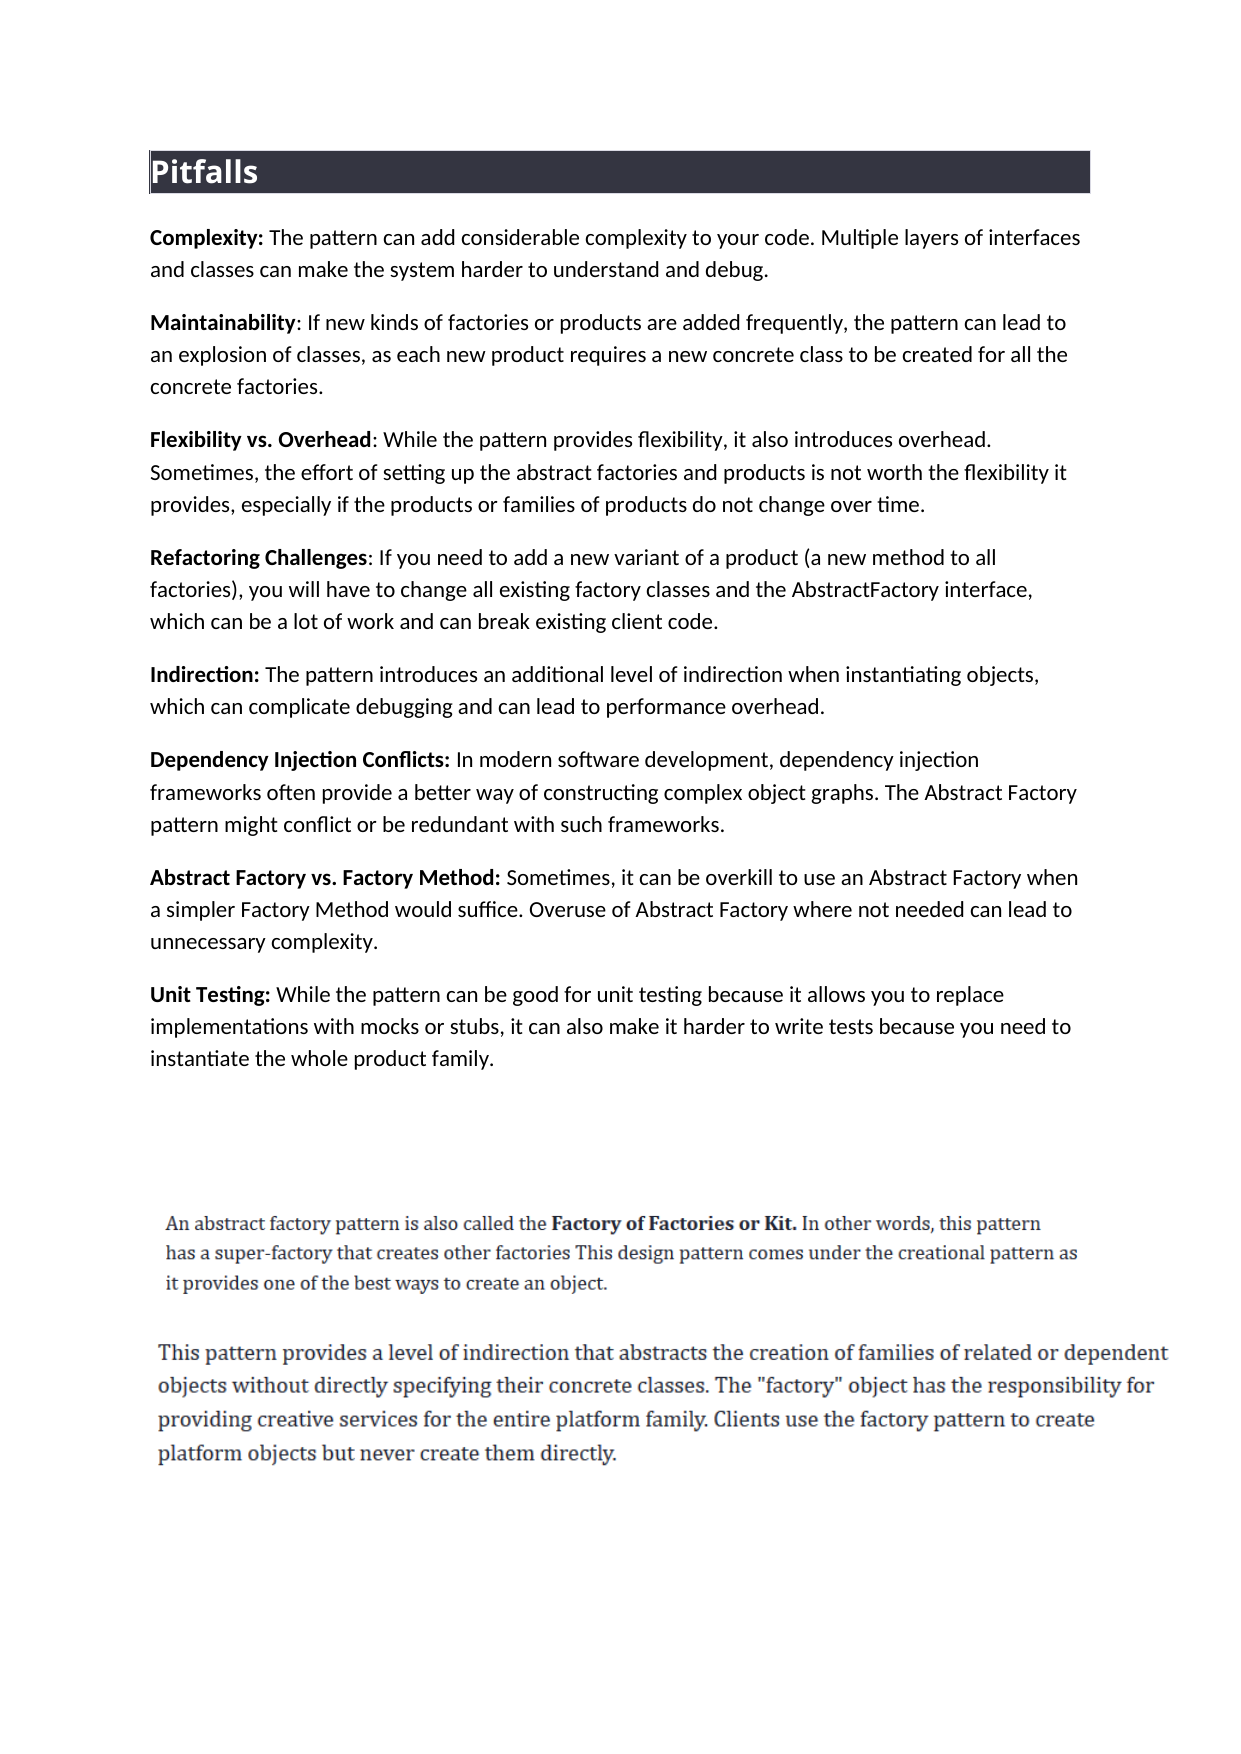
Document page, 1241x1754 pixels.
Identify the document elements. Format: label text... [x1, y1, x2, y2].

text Maintainability: If new kinds of factories or products are added frequently, the pattern can lead to an explosion of classes, as each new product requires a new concrete class to be created for all the concrete factories. [150, 308, 1090, 400]
text Refactoring Challenges: If you need to add a new variant of a product (a new method to all factories), you will have to change all existing factory classes and the AbstractFactory interface, which can be a lot of work and can break existing client code. [150, 543, 1090, 635]
picture [150, 1331, 1177, 1475]
text Indirection: The pattern introduces an additional level of indirection when instantiating objects, which can complicate debugging and can lead to performance overhead. [150, 660, 1090, 720]
text Unit Testing: While the pattern can be good for unit testing because it allows you to replace implementations with mocks or stubs, it can also make it harder to write tests because you need to instantiate the whole product family. [150, 980, 1090, 1073]
text Complexity: The pattern can add considerable complexity to your code. Multiple layers of interfaces and classes can make the system harder to understand and debug. [150, 223, 1090, 283]
text Flexibility vs. Overhead: While the pattern provides flexibility, it also introduces overhead. Sometimes, the effort of setting up the abstract factories and products is not worth the flexibility it provides, especially if the products or families of products do not change over time. [150, 425, 1090, 518]
text Abstract Factory vs. Factory Method: Sometimes, it can be overkill to use an Abstract Factory when a simpler Factory Method would suffice. Overuse of Abstract Factory where not needed can lead to unnecessary complexity. [150, 863, 1090, 955]
text Dependency Injection Conflicts: In modern software development, dependency injection frameworks often provide a better way of constructing complex object graphs. The Abstract Factory pattern might conflict or be redundant with such frameworks. [150, 745, 1090, 838]
picture [150, 1203, 1091, 1307]
text Pitfalls [151, 151, 1090, 193]
